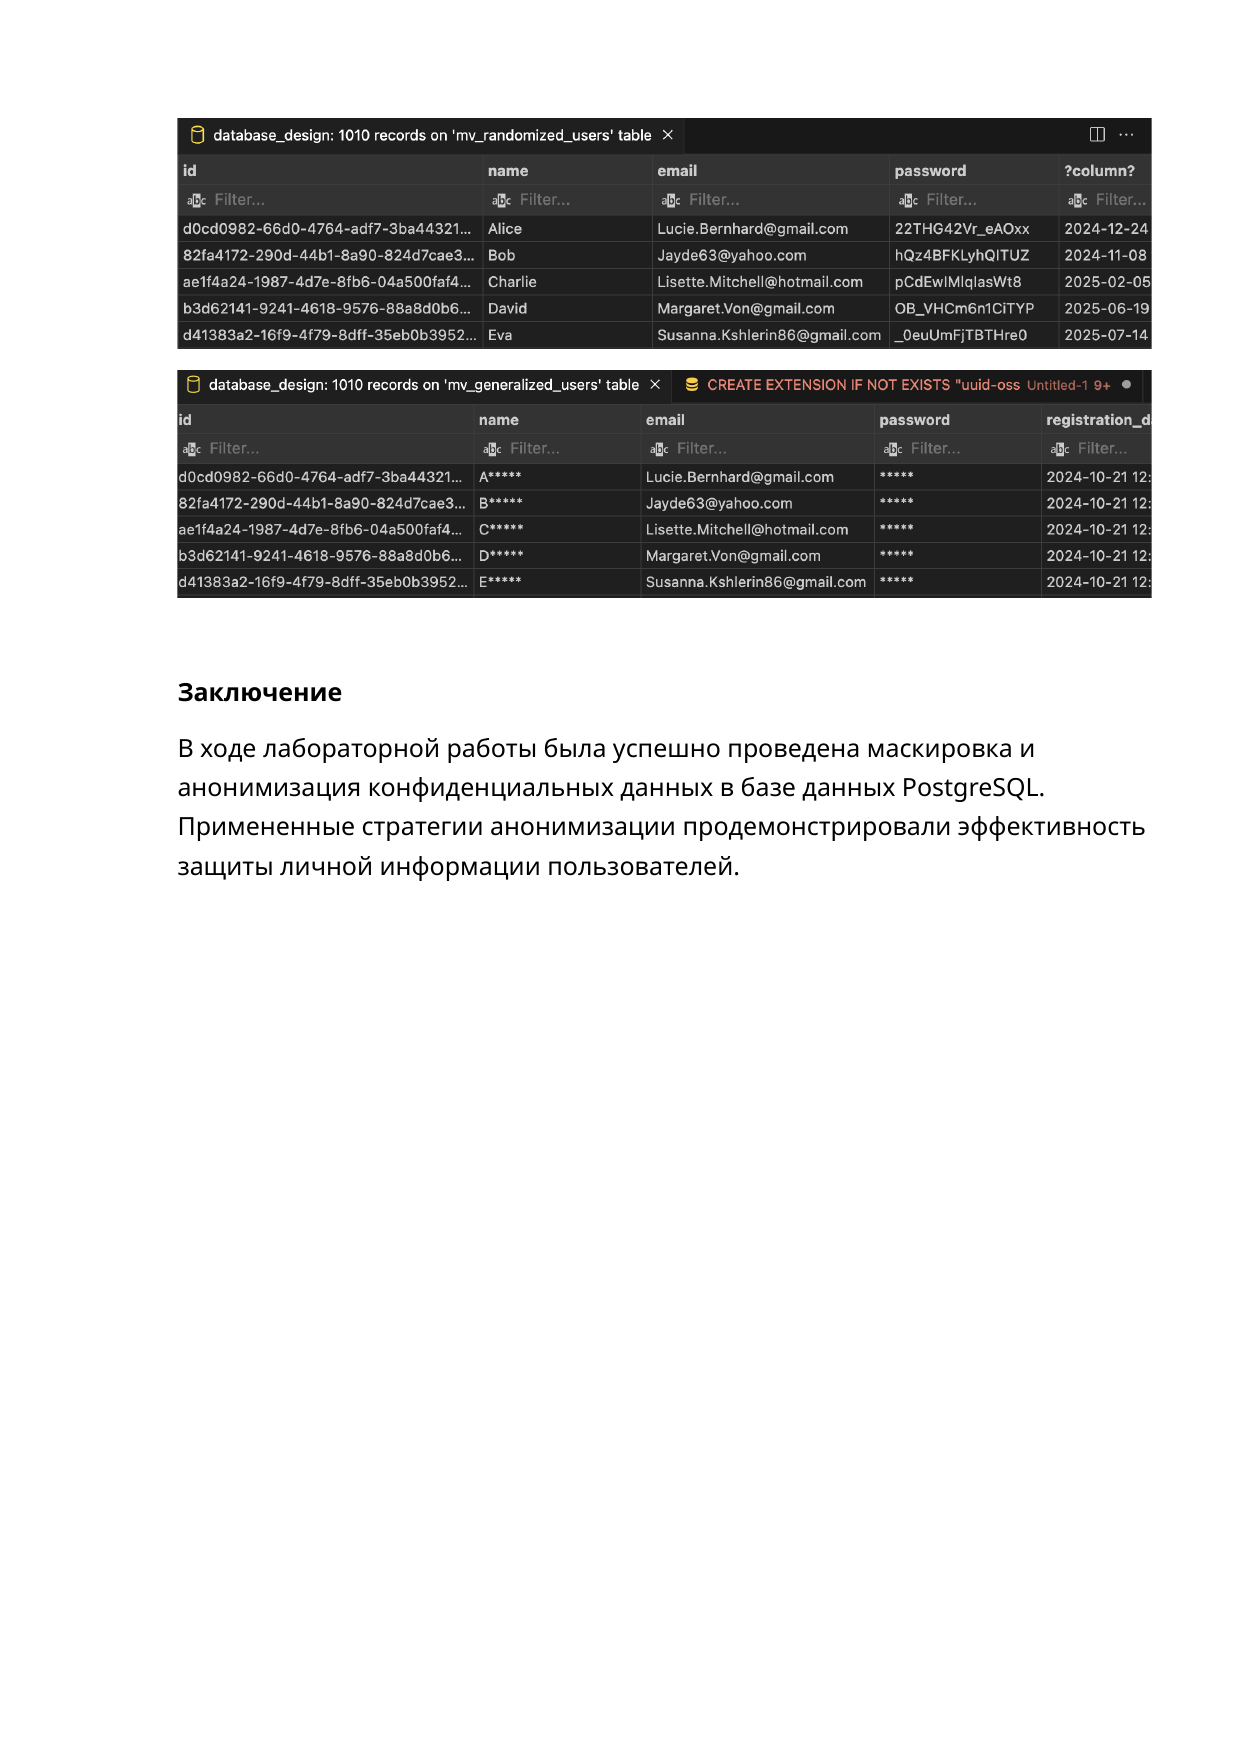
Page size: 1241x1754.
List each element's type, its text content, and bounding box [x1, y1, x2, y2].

picture [177, 370, 1152, 598]
text Заключение [177, 675, 1152, 709]
text В ходе лабораторной работы была успешно проведена маскировка и анонимизация конфиденциальных данных в базе данных PostgreSQL. Примененные стратегии анонимизации продемонстрировали эффективность защиты личной информации пользователей. [177, 731, 1152, 882]
picture [177, 118, 1152, 349]
